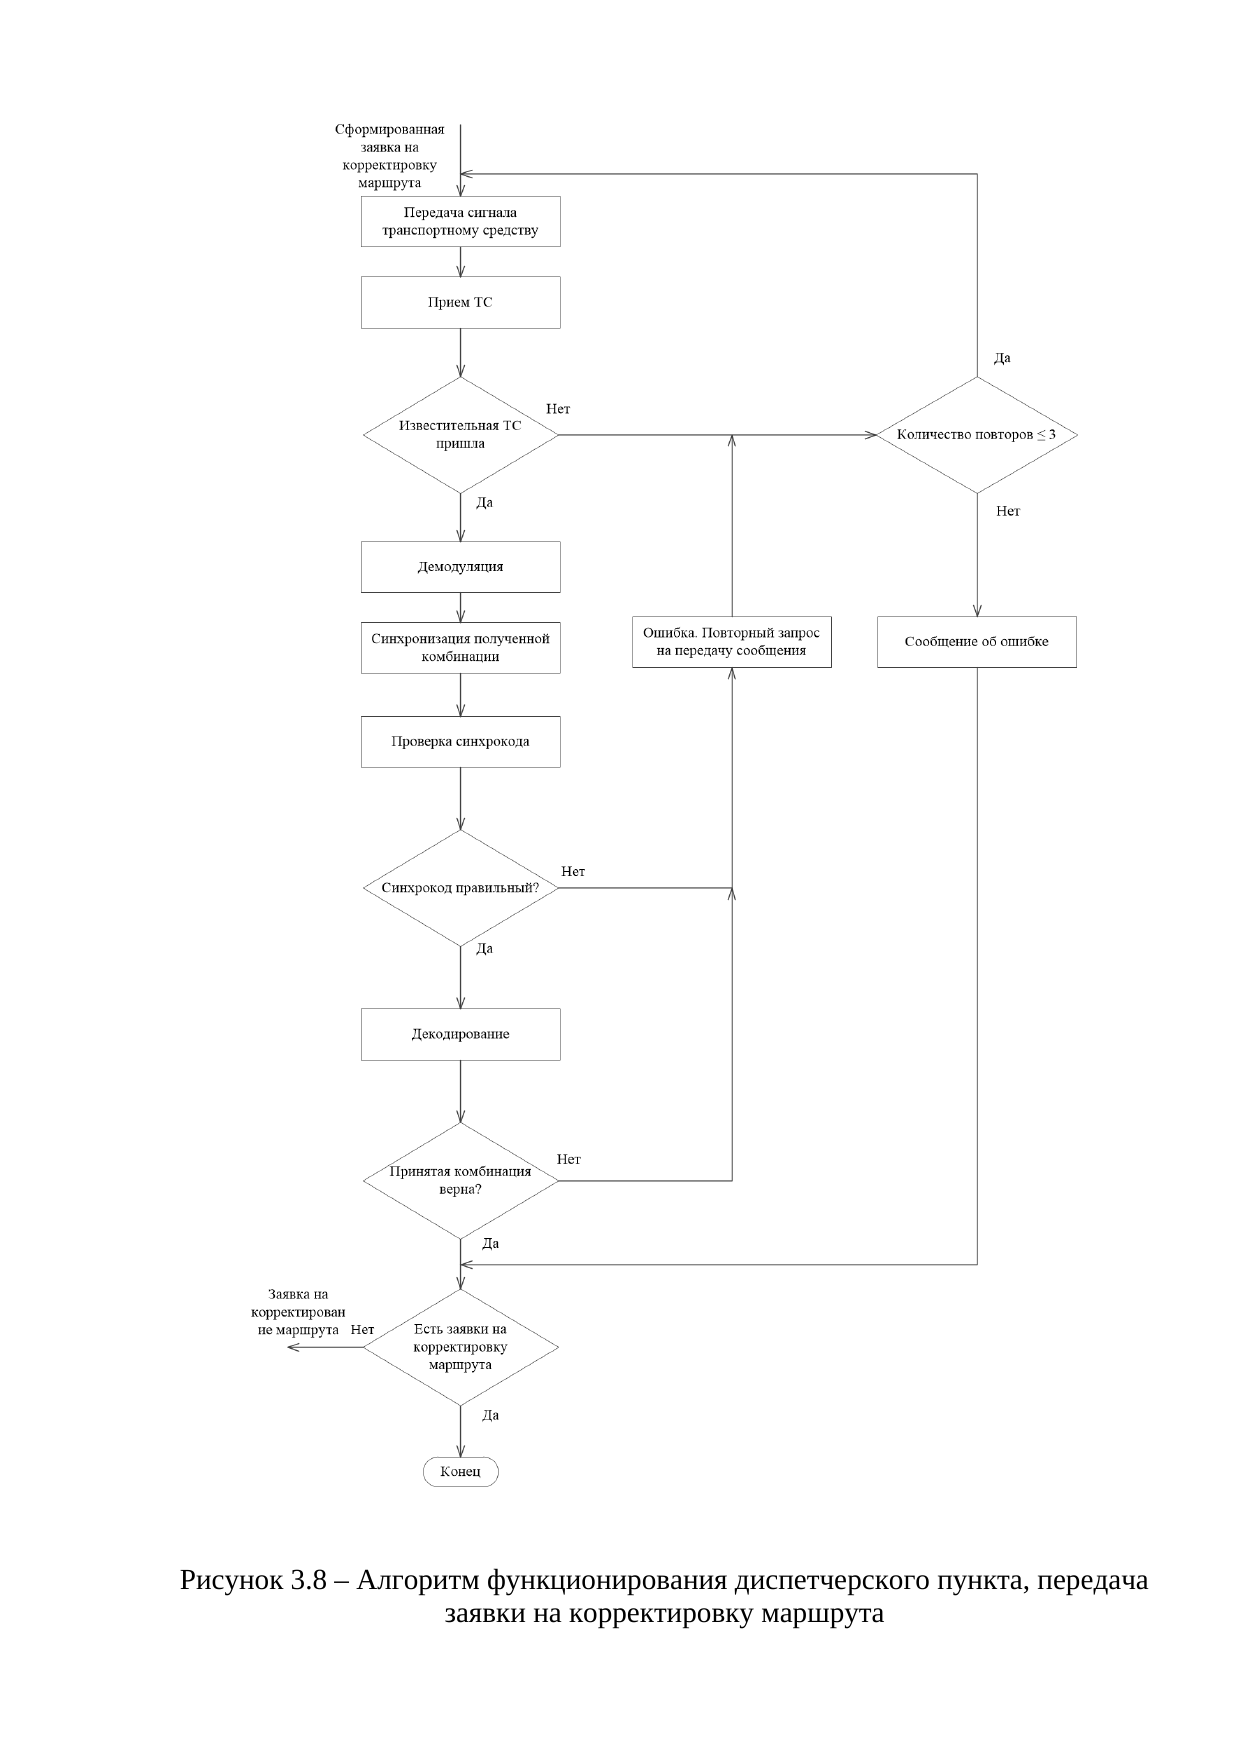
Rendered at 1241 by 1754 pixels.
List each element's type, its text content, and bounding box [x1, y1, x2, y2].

picture [251, 118, 1078, 1487]
text Рисунок 3.8 – Алгоритм функционирования диспетчерского пункта, передача заявки на корректировку маршрута [177, 1562, 1152, 1629]
